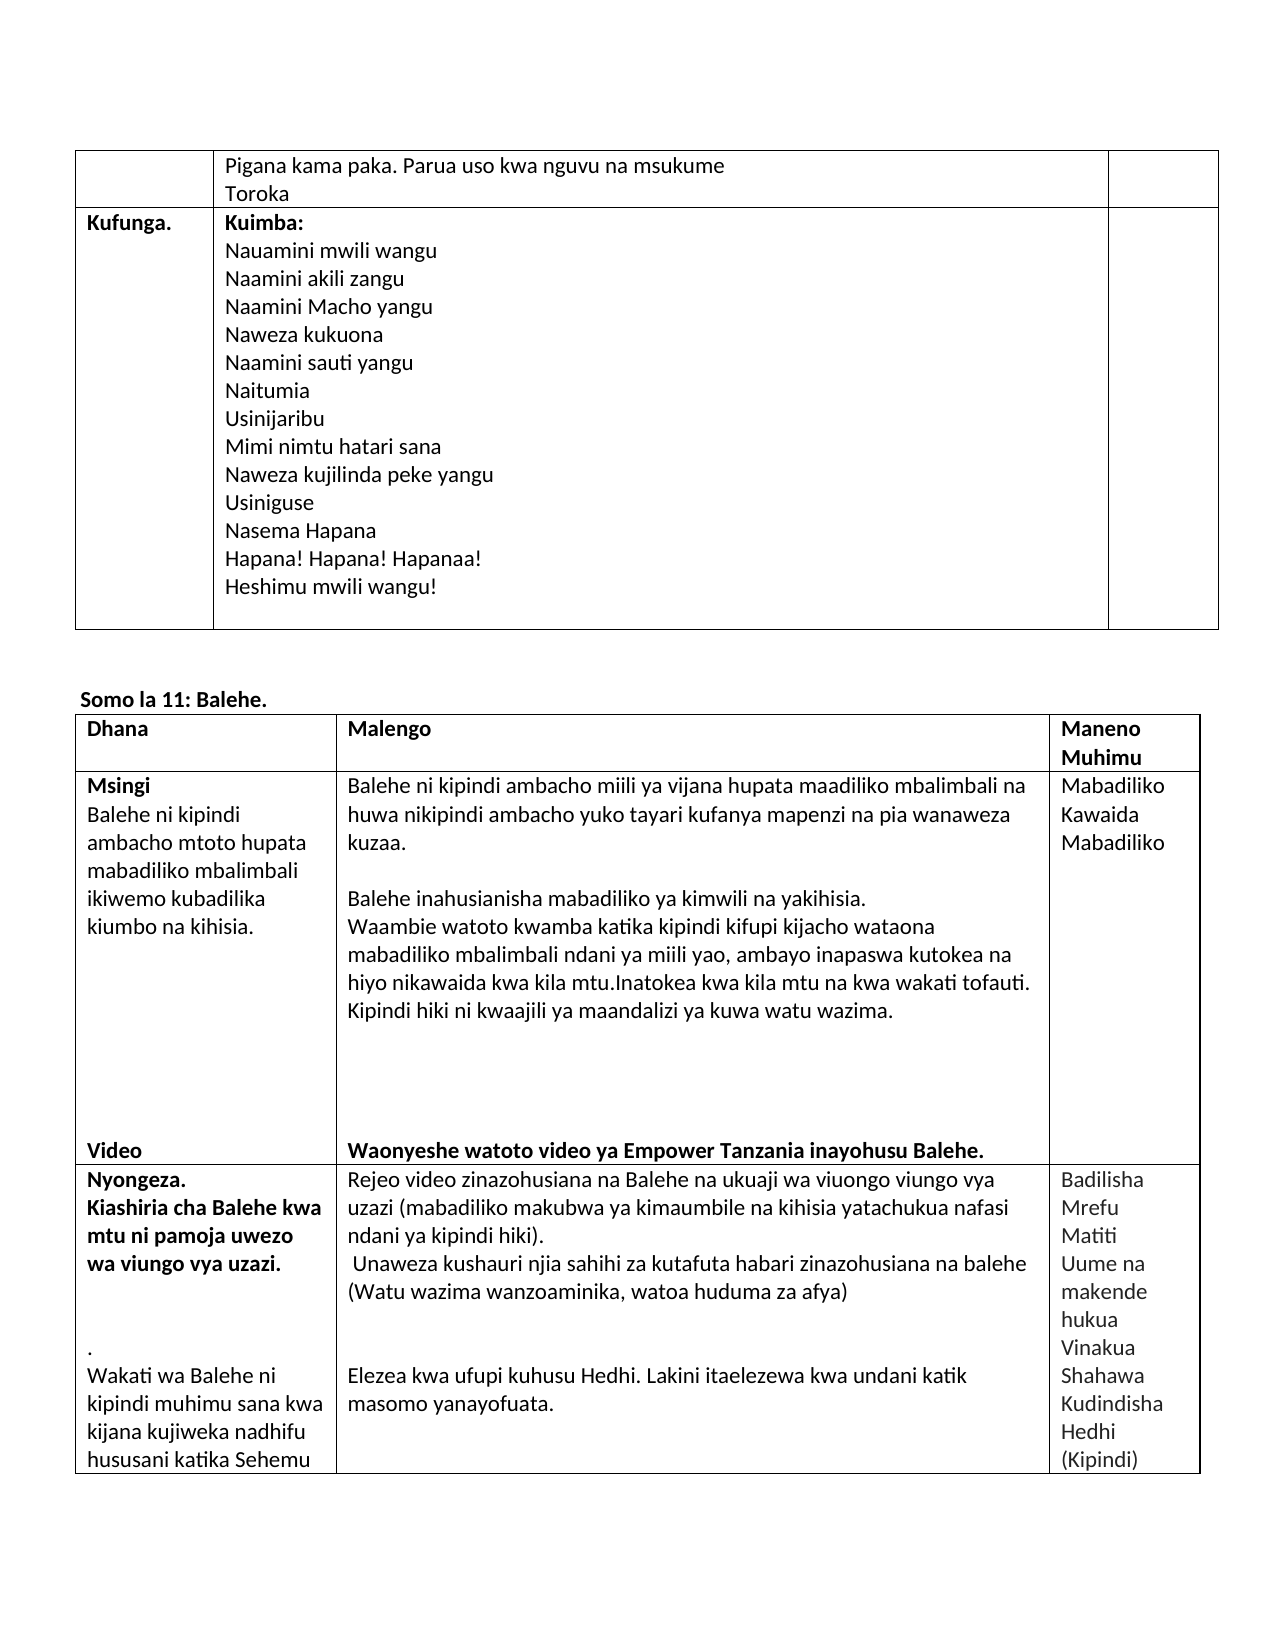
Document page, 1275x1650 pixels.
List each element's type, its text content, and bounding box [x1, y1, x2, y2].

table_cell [76, 1165, 336, 1473]
table_header Dhana [76, 715, 336, 771]
text Somo la 11: Balehe. [75, 686, 1200, 713]
table_cell Kuimba: Nauamini mwili wangu Naamini akili zangu Naamini Macho yangu Naweza kukuona Naamini sauti yangu Naitumia Usinijaribu Mimi nimtu hatari sana Naweza kujilinda peke yangu Usiniguse Nasema Hapana Hapana! Hapana! Hapanaa! Heshimu mwili wangu! [214, 208, 1108, 628]
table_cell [76, 151, 213, 207]
table_cell Mabadiliko Kawaida Mabadiliko [1050, 772, 1199, 1164]
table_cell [337, 1165, 1049, 1473]
table_header Malengo [337, 715, 1049, 771]
table_cell [1109, 208, 1218, 628]
table_cell Balehe ni kipindi ambacho miili ya vijana hupata maadiliko mbalimbali na huwa nikipindi ambacho yuko tayari kufanya mapenzi na pia wanaweza kuzaa. Balehe inahusianisha mabadiliko ya kimwili na yakihisia. Waambie watoto kwamba katika kipindi kifupi kijacho wataona mabadiliko mbalimbali ndani ya miili yao, ambayo inapaswa kutokea na hiyo nikawaida kwa kila mtu.Inatokea kwa kila mtu na kwa wakati tofauti. Kipindi hiki ni kwaajili ya maandalizi ya kuwa watu wazima. Waonyeshe watoto video ya Empower Tanzania inayohusu Balehe. [337, 772, 1049, 1164]
table_header Maneno Muhimu [1050, 715, 1199, 771]
table_cell Msingi Balehe ni kipindi ambacho mtoto hupata mabadiliko mbalimbali ikiwemo kubadilika kiumbo na kihisia. Video [76, 772, 336, 1164]
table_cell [214, 151, 1108, 207]
table_cell [1109, 151, 1218, 207]
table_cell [1050, 1165, 1199, 1473]
table_cell Kufunga. [76, 208, 213, 628]
